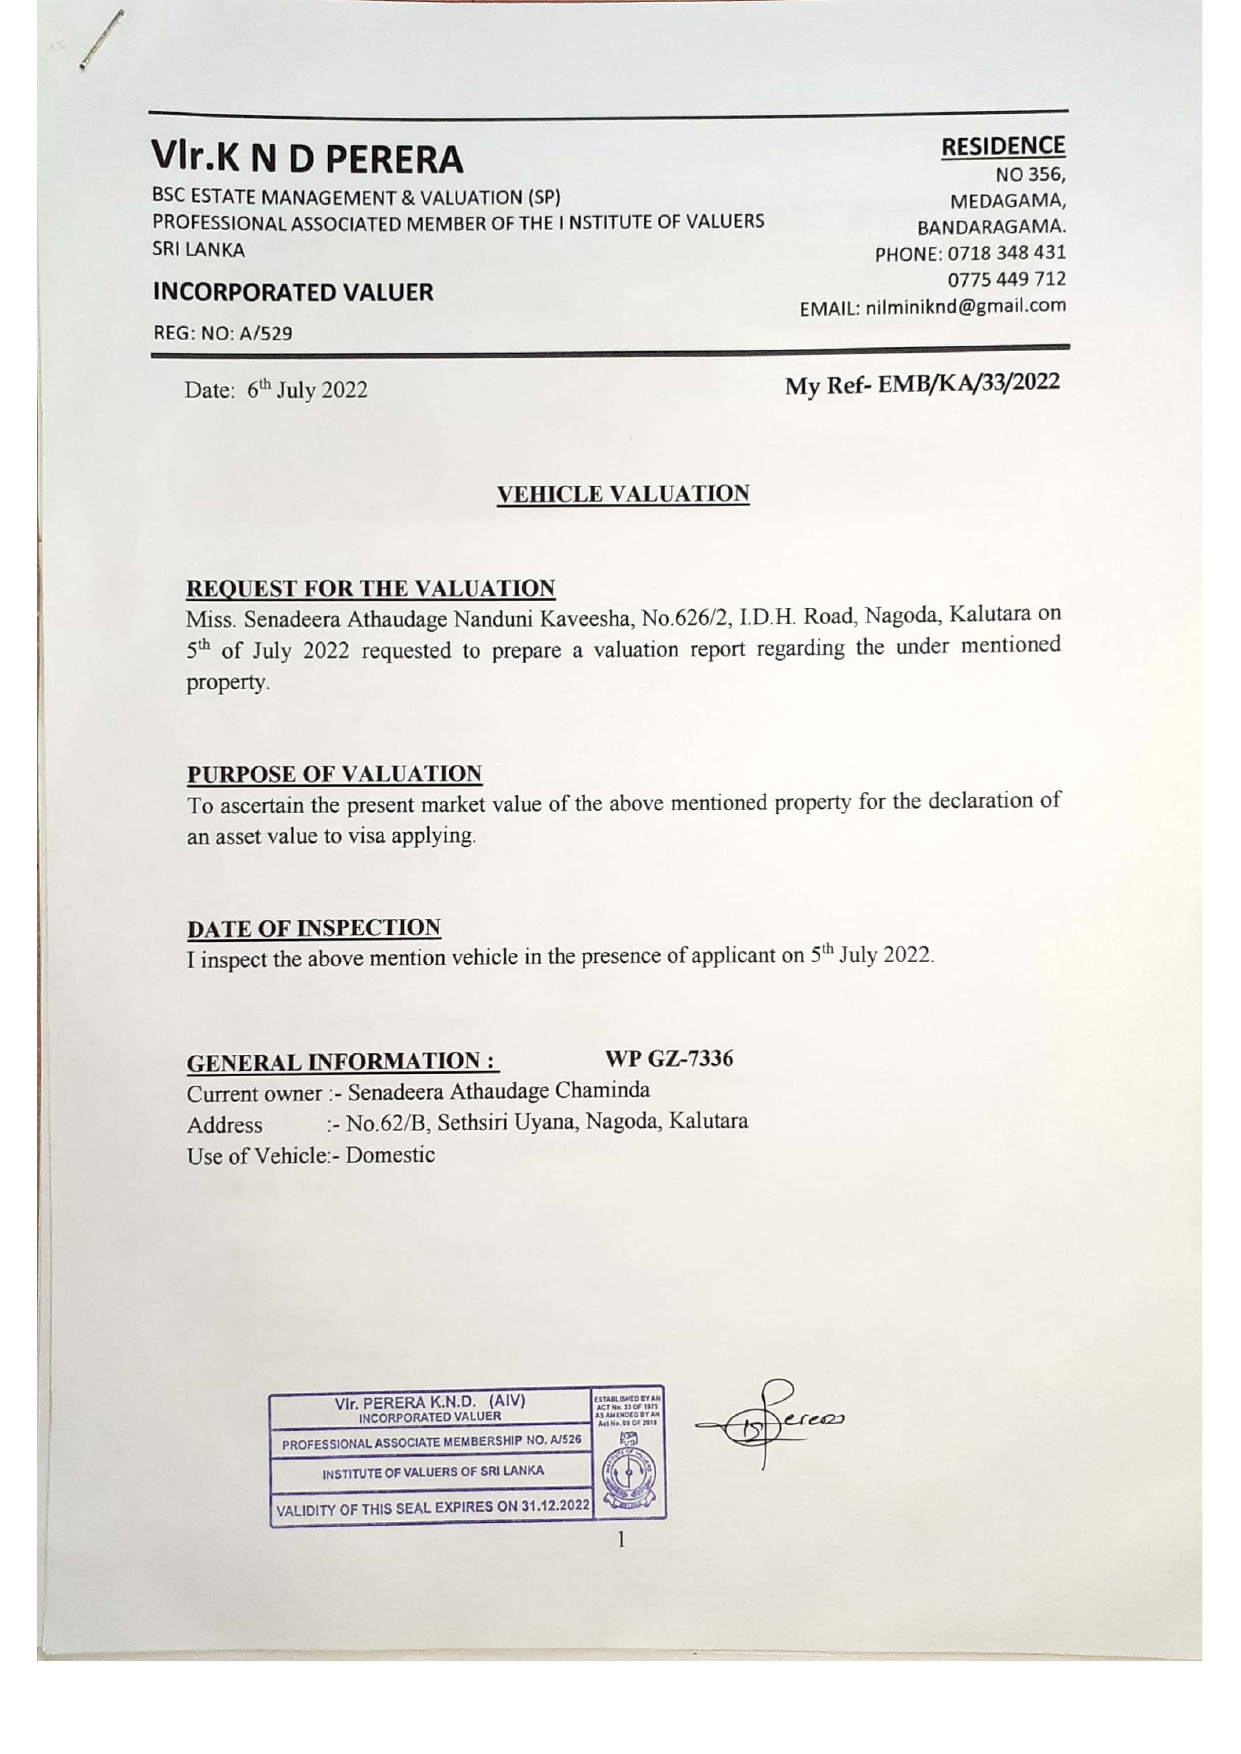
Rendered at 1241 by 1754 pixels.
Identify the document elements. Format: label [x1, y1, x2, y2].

picture [37, 0, 1203, 1661]
